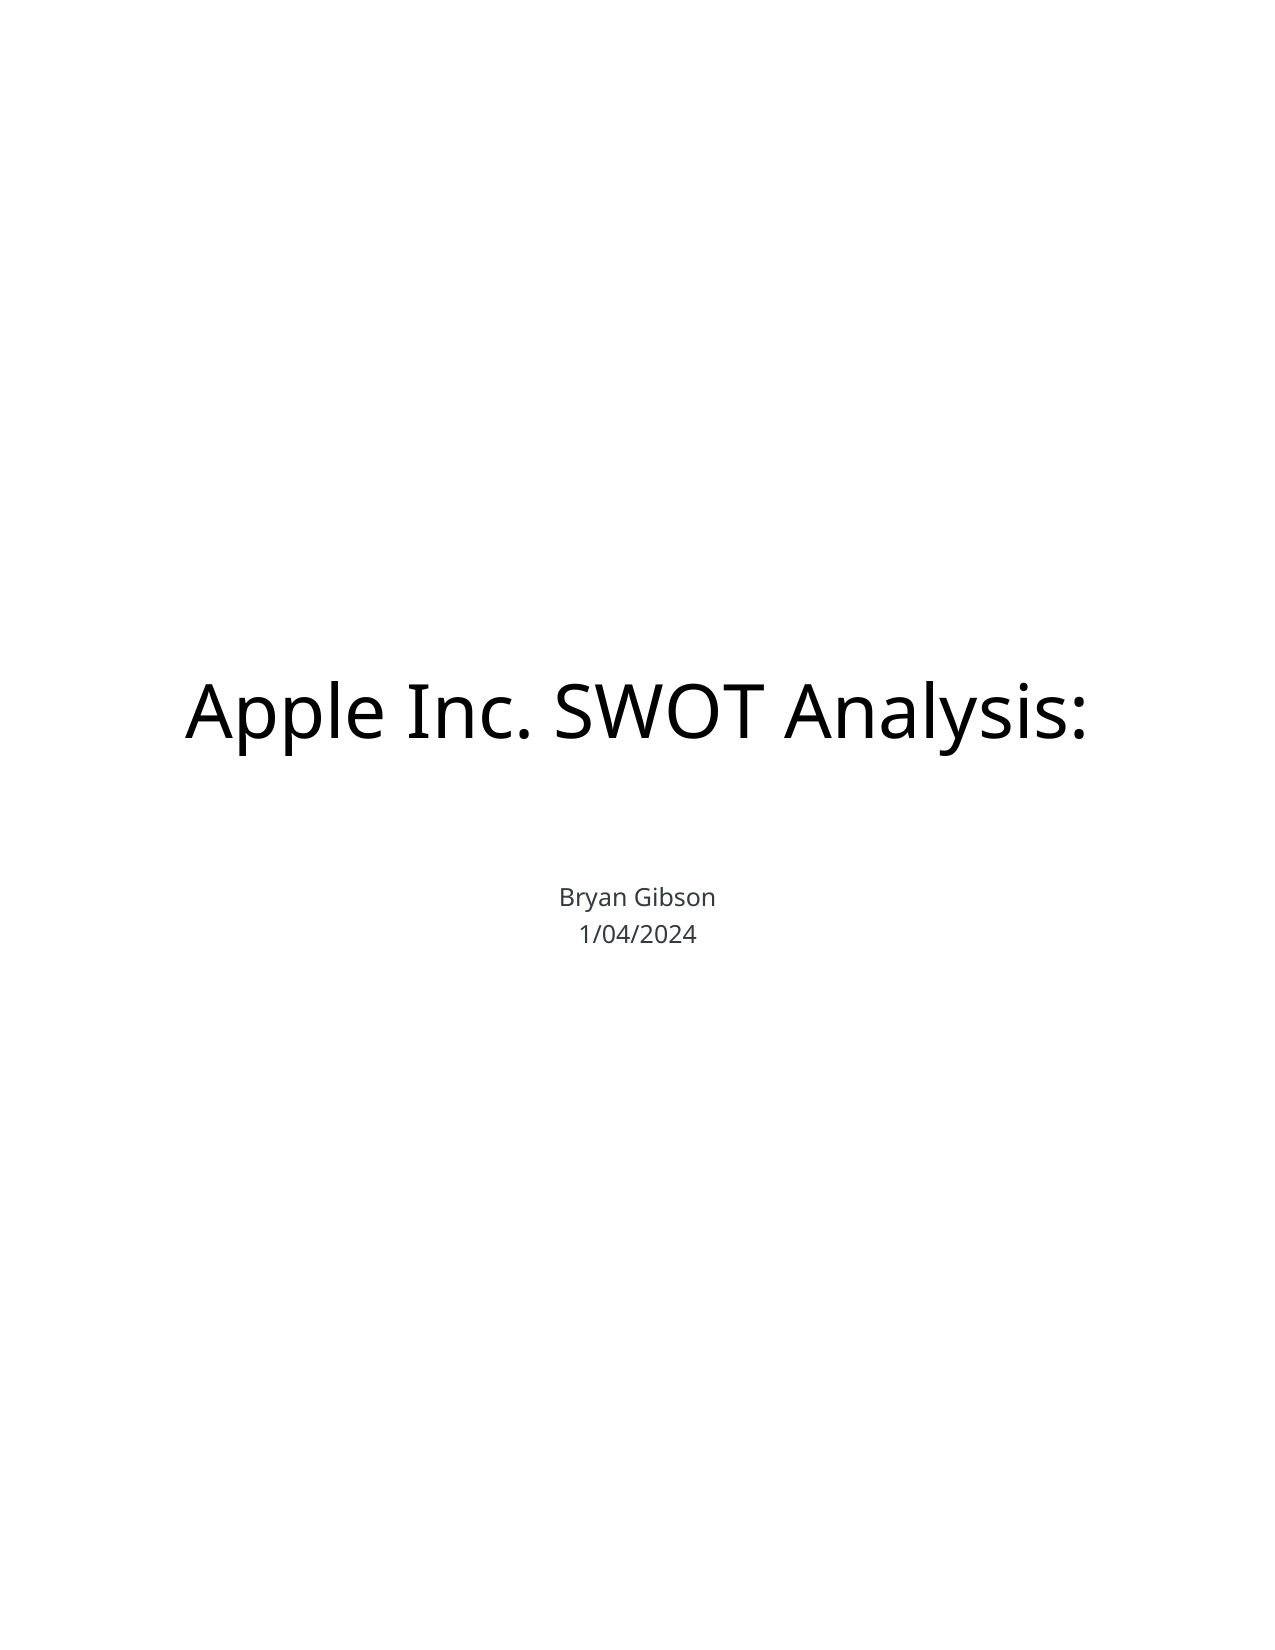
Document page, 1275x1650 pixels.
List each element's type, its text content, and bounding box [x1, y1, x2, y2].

text Apple Inc. SWOT Analysis: [150, 659, 1125, 761]
text 1/04/2024 [150, 917, 1125, 951]
text Bryan Gibson [150, 880, 1125, 914]
